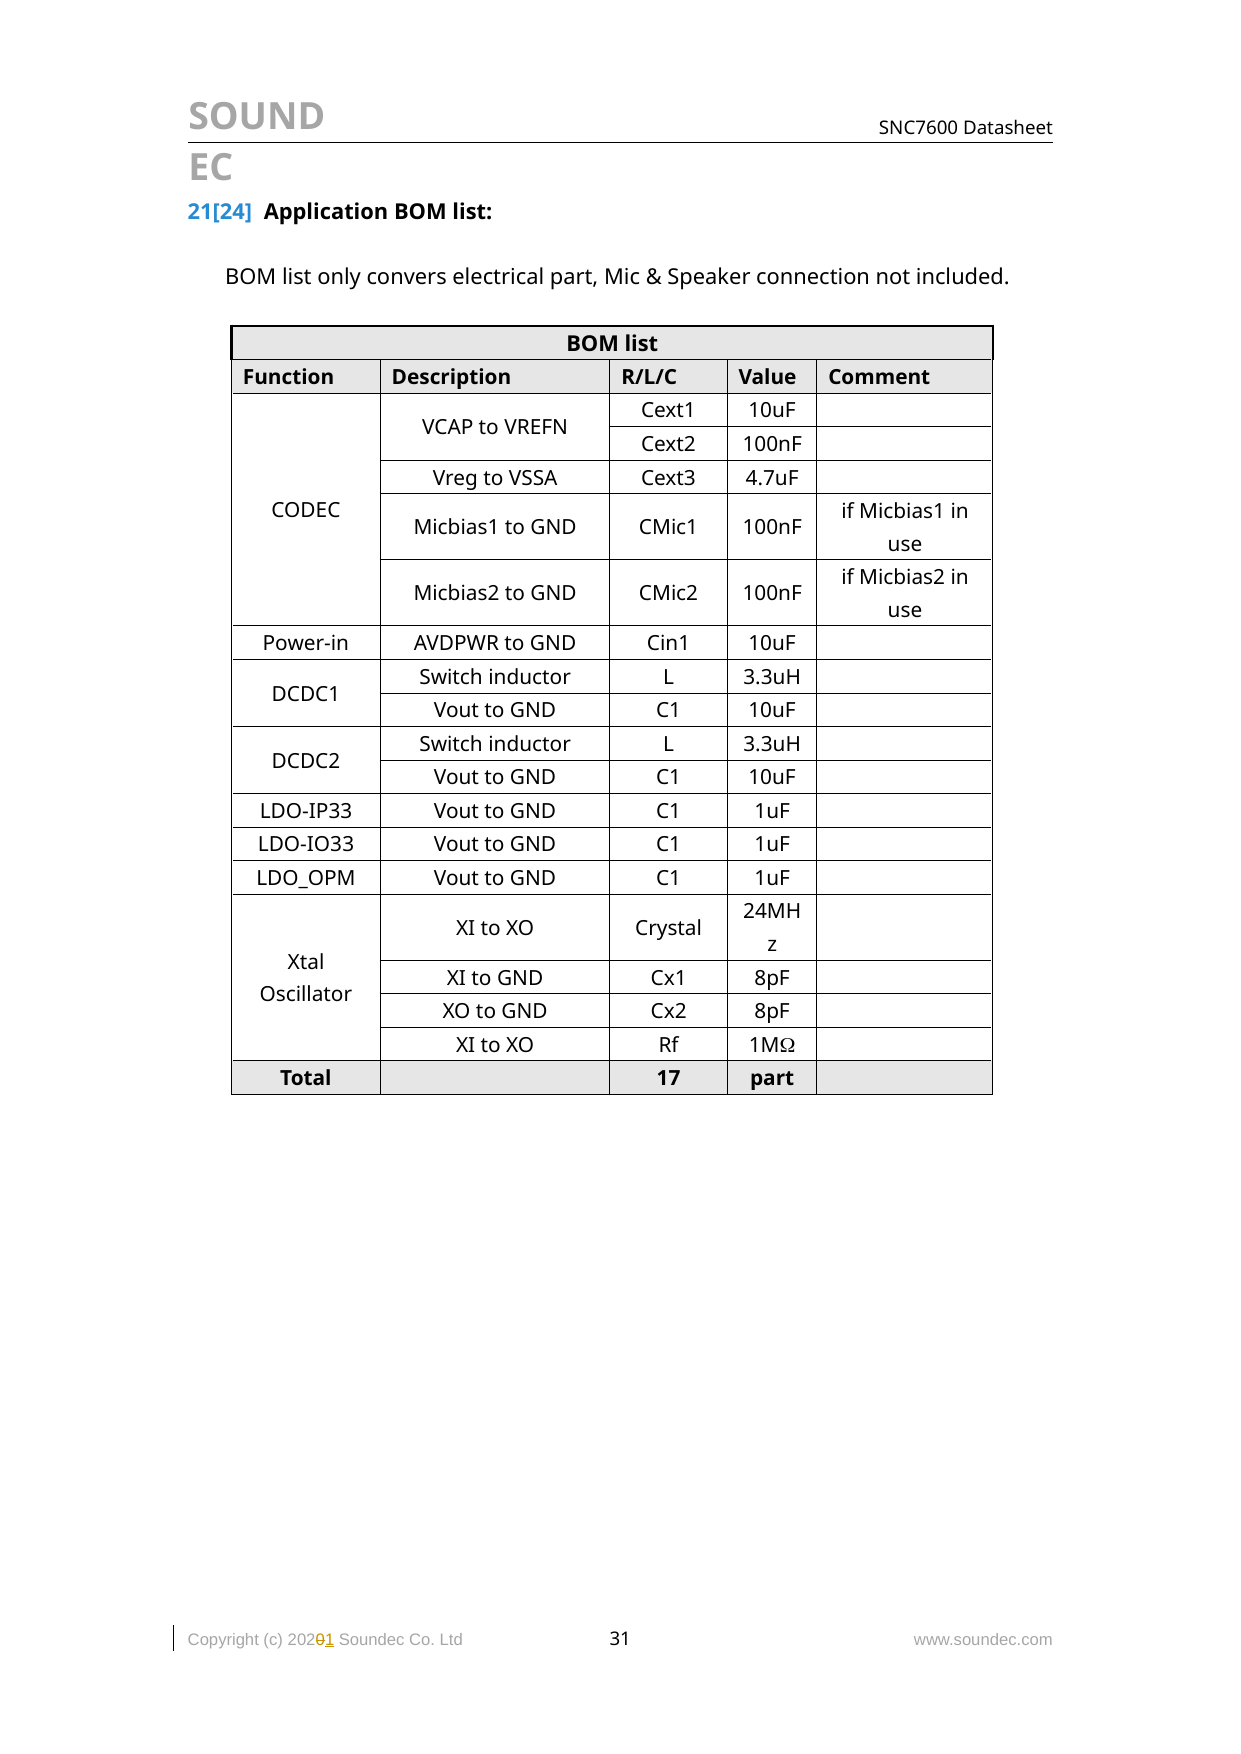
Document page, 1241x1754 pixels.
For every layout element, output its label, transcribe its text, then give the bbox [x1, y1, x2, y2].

table_cell CODEC [232, 393, 380, 625]
table_cell [817, 726, 992, 759]
table_cell [381, 1061, 609, 1094]
table_cell Cext1 [610, 394, 727, 426]
list BOM list only convers electrical part, Mic & Speaker connection not included. [225, 259, 1053, 292]
table_cell 1M [728, 1028, 816, 1060]
table_cell L [610, 660, 727, 692]
table_cell Cx1 [610, 961, 727, 993]
table_cell C1 [610, 761, 727, 793]
table_header BOM list [233, 327, 992, 359]
table_cell LDO-IP33 [232, 793, 380, 827]
table_cell Vout to GND [381, 694, 609, 726]
table_cell 17 [610, 1061, 727, 1094]
table_cell Micbias2 to GND [381, 560, 609, 625]
table_cell [817, 625, 992, 659]
table_cell 4.7uF [728, 461, 816, 493]
table_cell CMic1 [610, 494, 727, 559]
table_cell Vout to GND [381, 861, 609, 894]
table_cell Cin1 [610, 626, 727, 659]
table_cell Description [381, 360, 609, 393]
table_cell XI to XO [381, 1028, 609, 1060]
table_cell CMic2 [610, 560, 727, 625]
table_cell Xtal Oscillator [232, 894, 380, 1060]
table_cell Crystal [610, 895, 727, 960]
table_cell [817, 993, 992, 1027]
table_cell 10uF [728, 694, 816, 726]
table_cell if Micbias1 in use [817, 493, 992, 559]
table_cell LDO_OPM [232, 860, 380, 894]
table_cell Cx2 [610, 994, 727, 1027]
table_cell 24MHz [728, 895, 816, 960]
table_cell LDO-IO33 [232, 827, 380, 860]
table_cell 8pF [728, 994, 816, 1027]
table_cell VCAP to VREFN [381, 394, 609, 460]
table_cell XO to GND [381, 994, 609, 1027]
table_cell [817, 860, 992, 894]
table_cell 1uF [728, 794, 816, 827]
table_cell C1 [610, 861, 727, 894]
table_cell [817, 1060, 992, 1094]
table_cell XI to GND [381, 961, 609, 993]
table_cell Vout to GND [381, 794, 609, 827]
table_cell if Micbias2 in use [817, 559, 992, 625]
table_cell 100nF [728, 560, 816, 625]
table_cell 100nF [728, 494, 816, 559]
table_cell [817, 827, 992, 860]
table_cell L [610, 727, 727, 759]
table_cell [817, 894, 992, 960]
table_cell R/L/C [610, 360, 727, 393]
table_cell [817, 960, 992, 993]
table_cell Power-in [232, 625, 380, 659]
table_cell Value [728, 360, 816, 393]
table_cell 3.3uH [728, 660, 816, 692]
table_cell C1 [610, 828, 727, 860]
table_cell 3.3uH [728, 727, 816, 759]
table_cell Rf [610, 1028, 727, 1060]
table_cell Vout to GND [381, 828, 609, 860]
table_cell XI to XO [381, 895, 609, 960]
table_cell [817, 693, 992, 726]
table_cell [817, 460, 992, 493]
table_cell Function [232, 360, 380, 393]
table_cell [817, 793, 992, 827]
table_cell 1uF [728, 828, 816, 860]
table_cell [817, 1027, 992, 1060]
table_cell Cext2 [610, 427, 727, 460]
table_cell part [728, 1061, 816, 1094]
table_cell C1 [610, 794, 727, 827]
table_cell Micbias1 to GND [381, 494, 609, 559]
table_cell Vout to GND [381, 761, 609, 793]
table_cell Vreg to VSSA [381, 461, 609, 493]
table_cell Switch inductor [381, 660, 609, 692]
table_cell 8pF [728, 961, 816, 993]
table_cell Cext3 [610, 461, 727, 493]
table_cell Total [232, 1060, 380, 1094]
table_cell C1 [610, 694, 727, 726]
table_cell 10uF [728, 761, 816, 793]
table_cell [817, 659, 992, 692]
table_cell DCDC1 [232, 659, 380, 726]
table_cell 10uF [728, 394, 816, 426]
table_cell [817, 426, 992, 460]
table_cell 100nF [728, 427, 816, 460]
table_cell AVDPWR to GND [381, 626, 609, 659]
table_cell [817, 393, 992, 426]
table_cell Comment [817, 359, 992, 393]
table_cell DCDC2 [232, 726, 380, 793]
table_cell 10uF [728, 626, 816, 659]
table_cell 1uF [728, 861, 816, 894]
table_cell [817, 760, 992, 793]
list Application BOM list: [187, 194, 1053, 227]
table_cell Switch inductor [381, 727, 609, 759]
